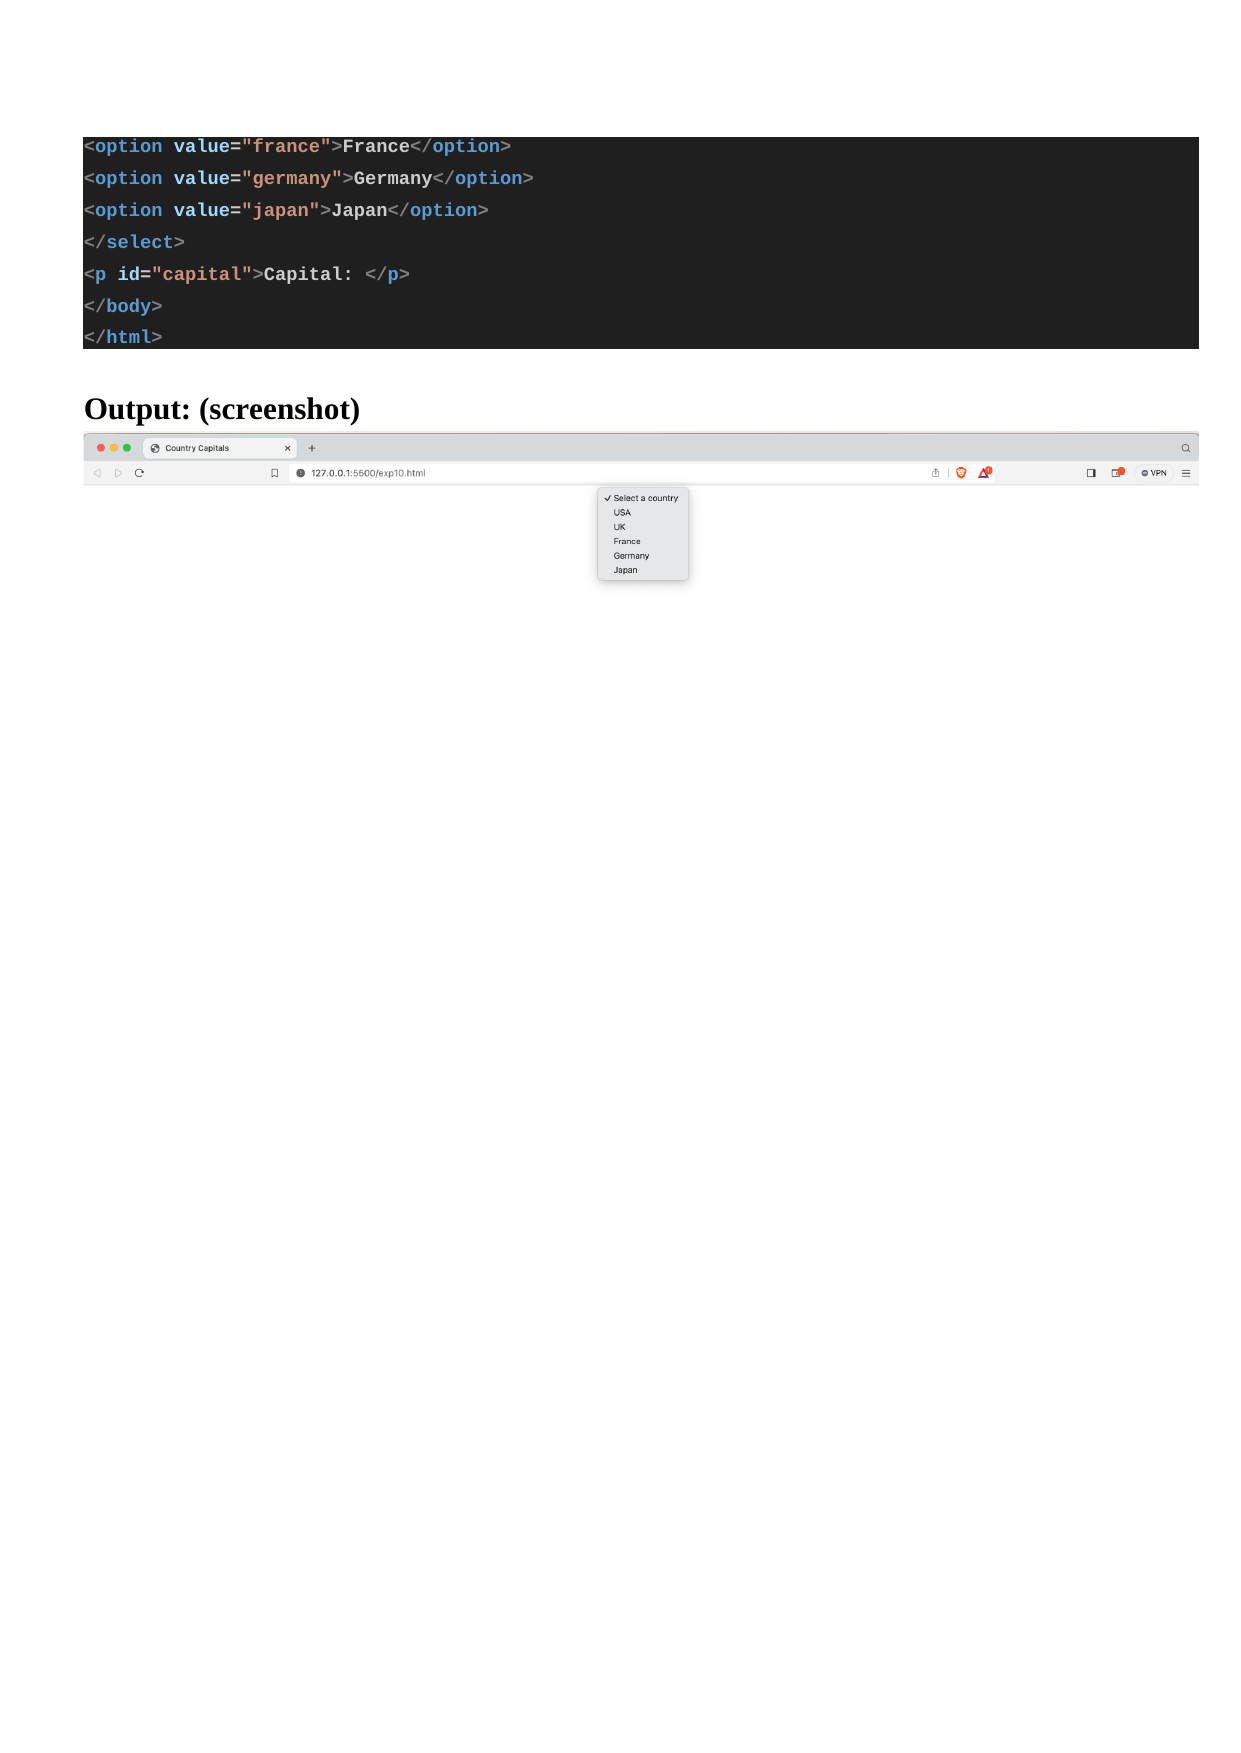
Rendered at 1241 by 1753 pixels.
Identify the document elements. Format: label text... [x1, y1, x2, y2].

text <p id="capital">Capital: </p> [83, 264, 1199, 286]
picture [83, 431, 1199, 1055]
text </select> [83, 233, 1199, 254]
text <option value="germany">Germany</option> [83, 169, 1199, 190]
text </html> [83, 328, 1199, 349]
text <option value="japan">Japan</option> [83, 201, 1199, 222]
text Output: (screenshot) [83, 390, 1199, 426]
text </body> [83, 296, 1199, 318]
text <option value="france">France</option> [83, 137, 1199, 158]
